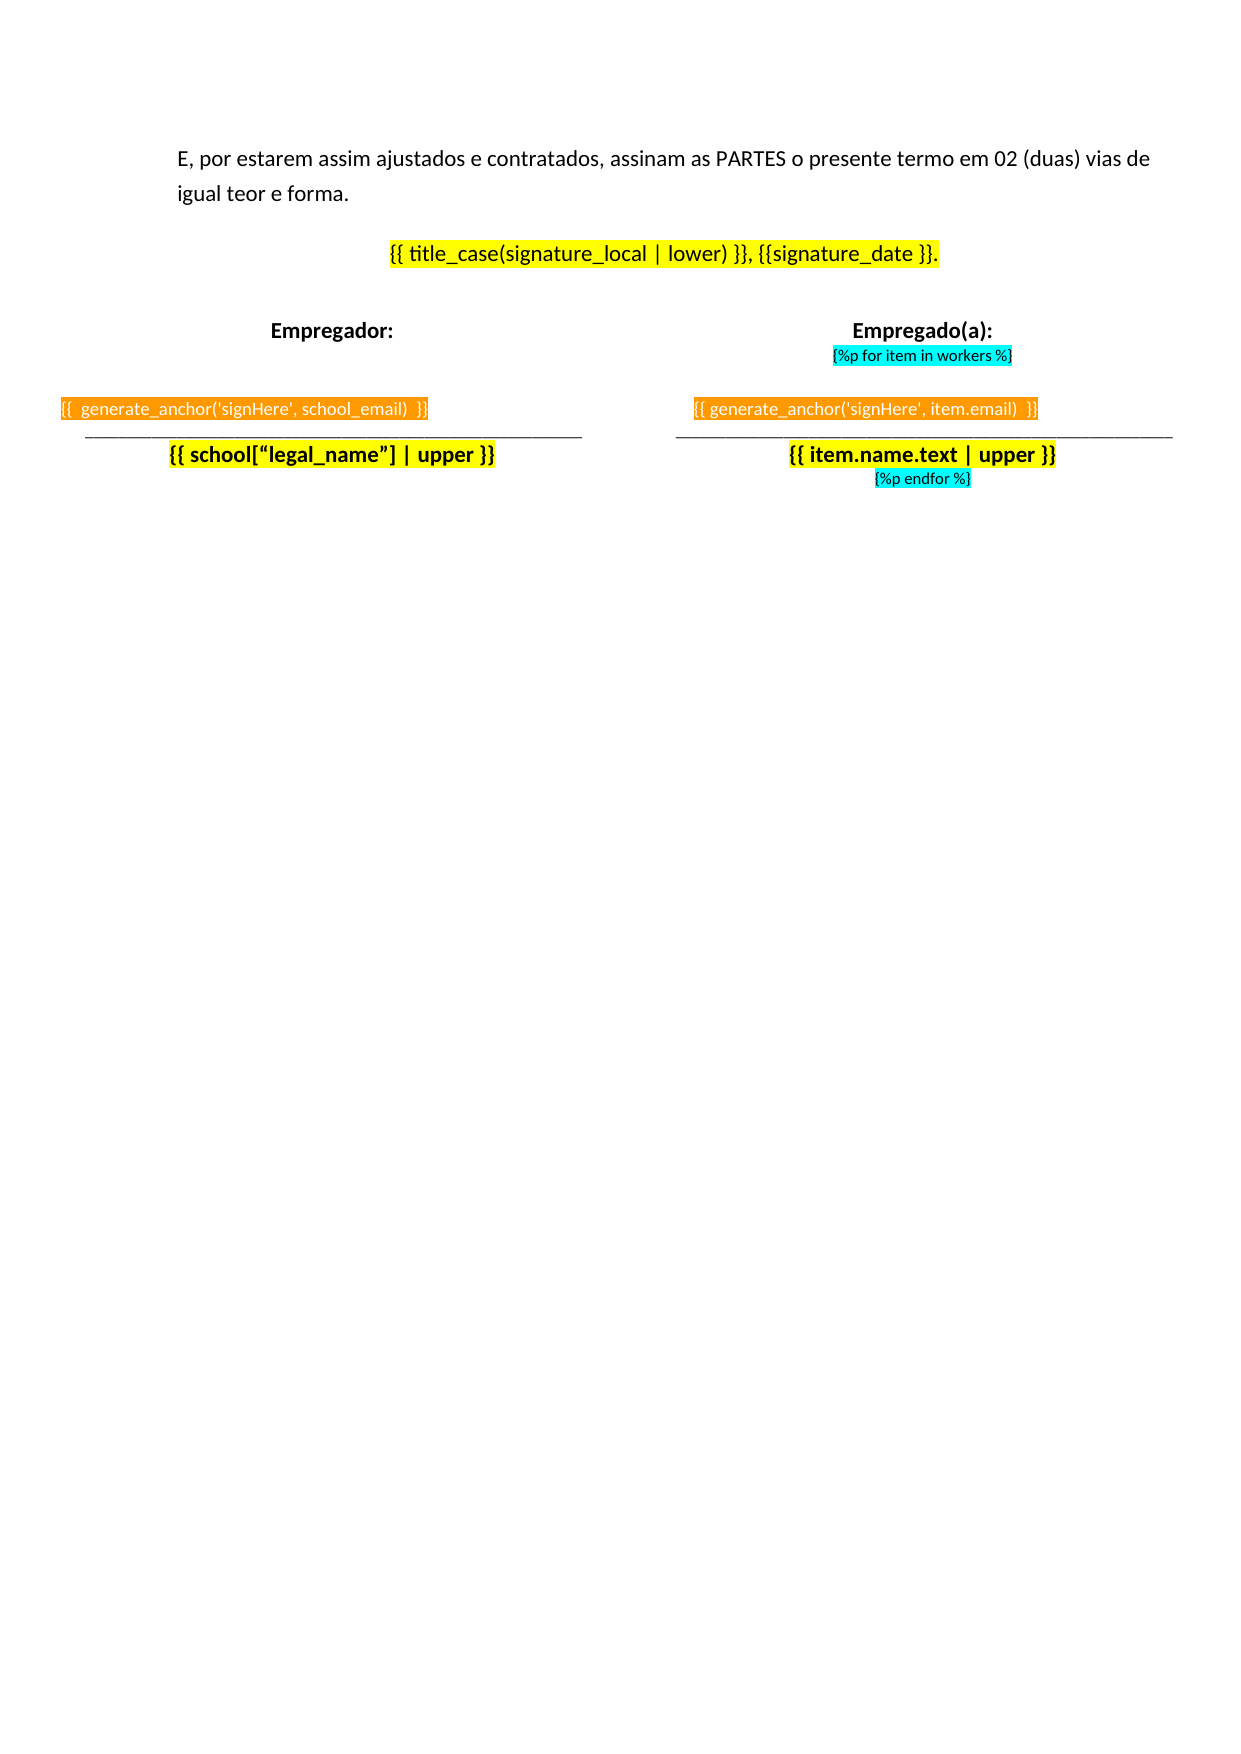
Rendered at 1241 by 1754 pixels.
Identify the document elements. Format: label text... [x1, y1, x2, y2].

table_cell {{ generate_anchor('signHere', school_email) }} ____________________________________________________________ {{ school[“legal_name”] | upper }} [37, 345, 627, 488]
table_cell {%p for item in workers %} {{ generate_anchor('signHere', item.email) }} ____________________________________________________________ {{ item.name.text | upper }} {%p endfor %} [627, 345, 1218, 488]
table_header Empregador: [37, 316, 627, 345]
text E, por estarem assim ajustados e contratados, assinam as PARTES o presente termo em 02 (duas) vias de igual teor e forma. [177, 144, 1152, 208]
text {{ title_case(signature_local | lower) }}, {{signature_date }}. [177, 239, 1152, 268]
table_header Empregado(a): [627, 316, 1218, 345]
